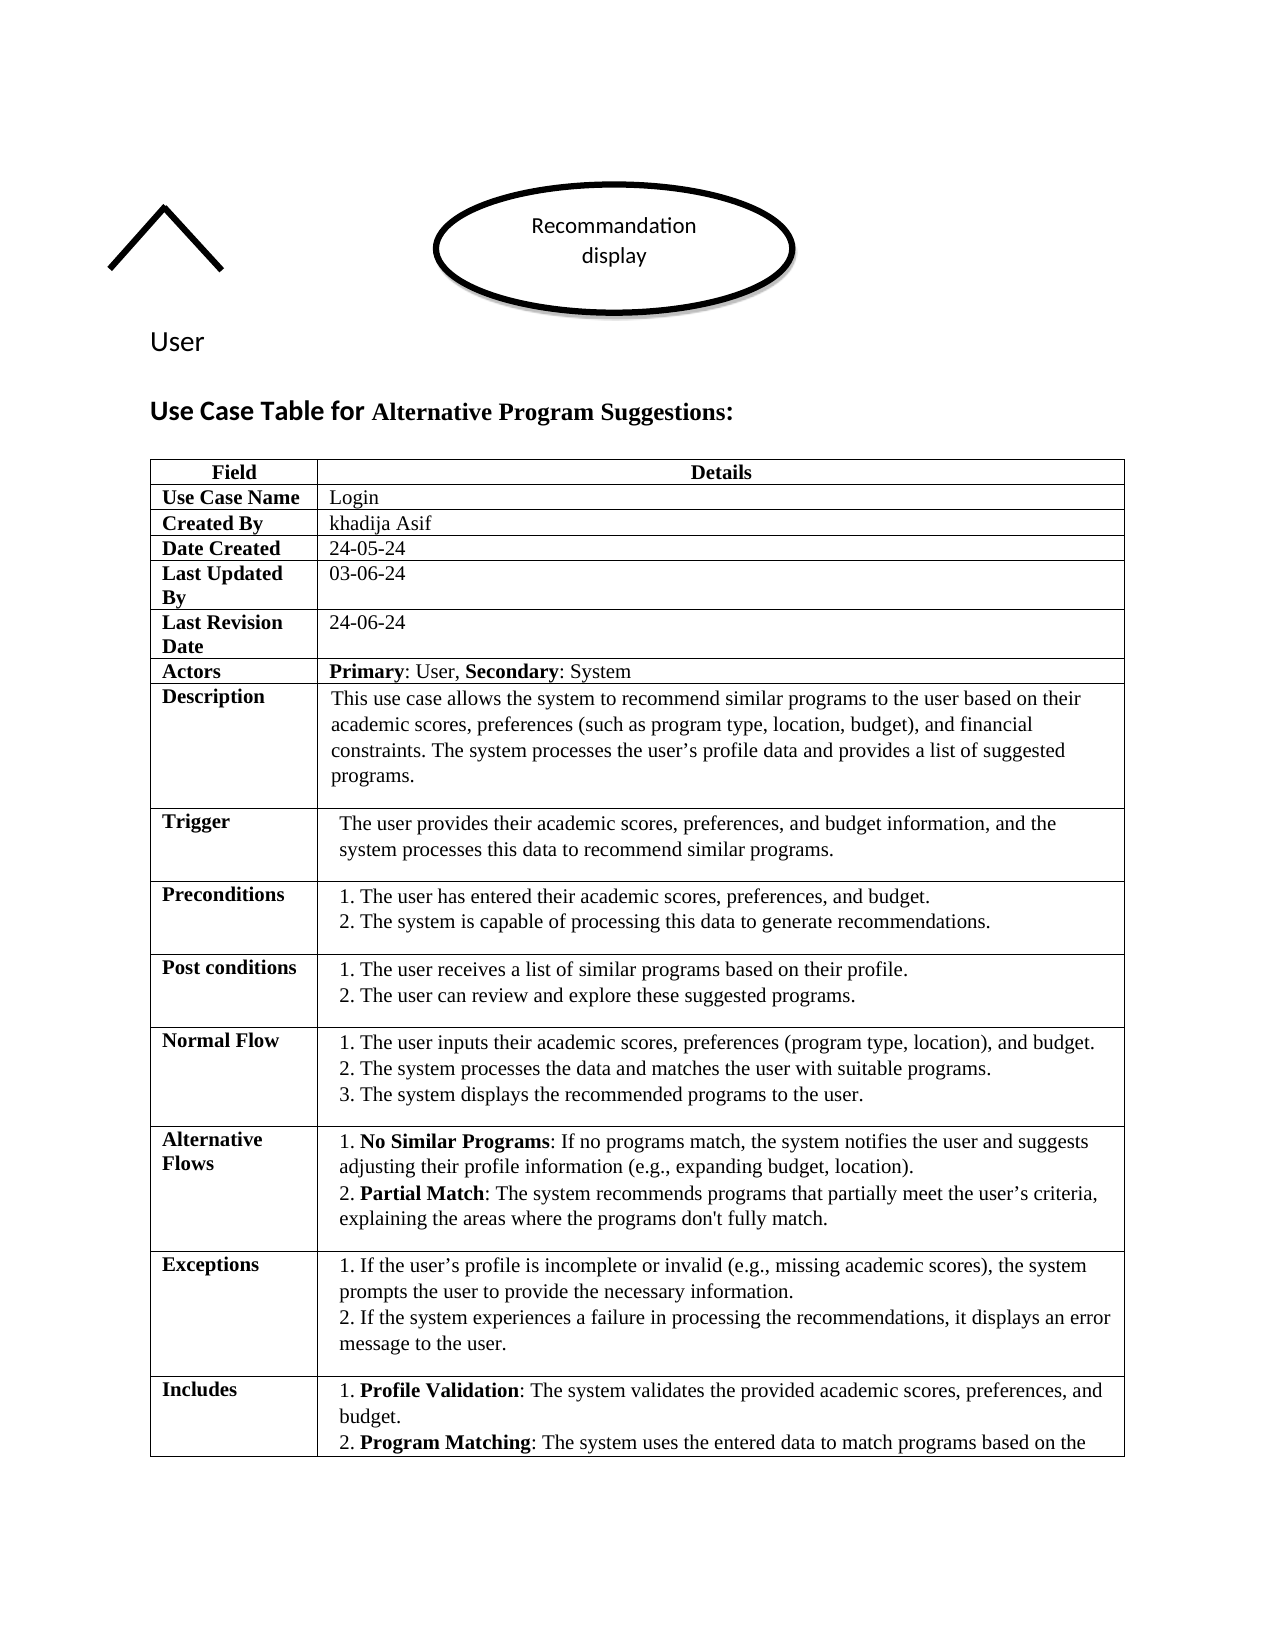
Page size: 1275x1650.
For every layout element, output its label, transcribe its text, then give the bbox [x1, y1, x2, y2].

table_cell Last Revision Date [151, 610, 317, 658]
table_cell 24-06-24 [318, 610, 1124, 658]
table_cell Trigger [151, 809, 317, 881]
table_cell [318, 809, 1124, 881]
table_cell [318, 1127, 1124, 1251]
table_cell [318, 882, 1124, 954]
table_cell [318, 1377, 1124, 1456]
table_cell Actors [151, 659, 317, 683]
table_cell Exceptions [151, 1252, 317, 1376]
table_cell Created By [151, 510, 317, 534]
table_cell 03-06-24 [318, 561, 1124, 609]
table_cell 24-05-24 [318, 536, 1124, 559]
table_cell [318, 684, 1124, 808]
table_cell [318, 955, 1124, 1027]
table_cell Login [318, 485, 1124, 509]
table_cell [318, 1028, 1124, 1126]
table_cell Includes [151, 1377, 317, 1456]
table_cell Post conditions [151, 955, 317, 1027]
table_cell Primary: User, Secondary: System [318, 659, 1124, 683]
text Use Case Table for Alternative Program Suggestions: [150, 393, 1125, 427]
table_header Field [151, 460, 317, 484]
table_cell Normal Flow [151, 1028, 317, 1126]
table_cell Last Updated By [151, 561, 317, 609]
table_cell Preconditions [151, 882, 317, 954]
text User [150, 323, 1125, 358]
table_cell Alternative Flows [151, 1127, 317, 1251]
table_cell Description [151, 684, 317, 808]
table_cell [318, 1252, 1124, 1376]
table_cell khadija Asif [318, 510, 1124, 534]
table_cell Use Case Name [151, 485, 317, 509]
table_cell Date Created [151, 536, 317, 559]
table_header Details [318, 460, 1124, 484]
